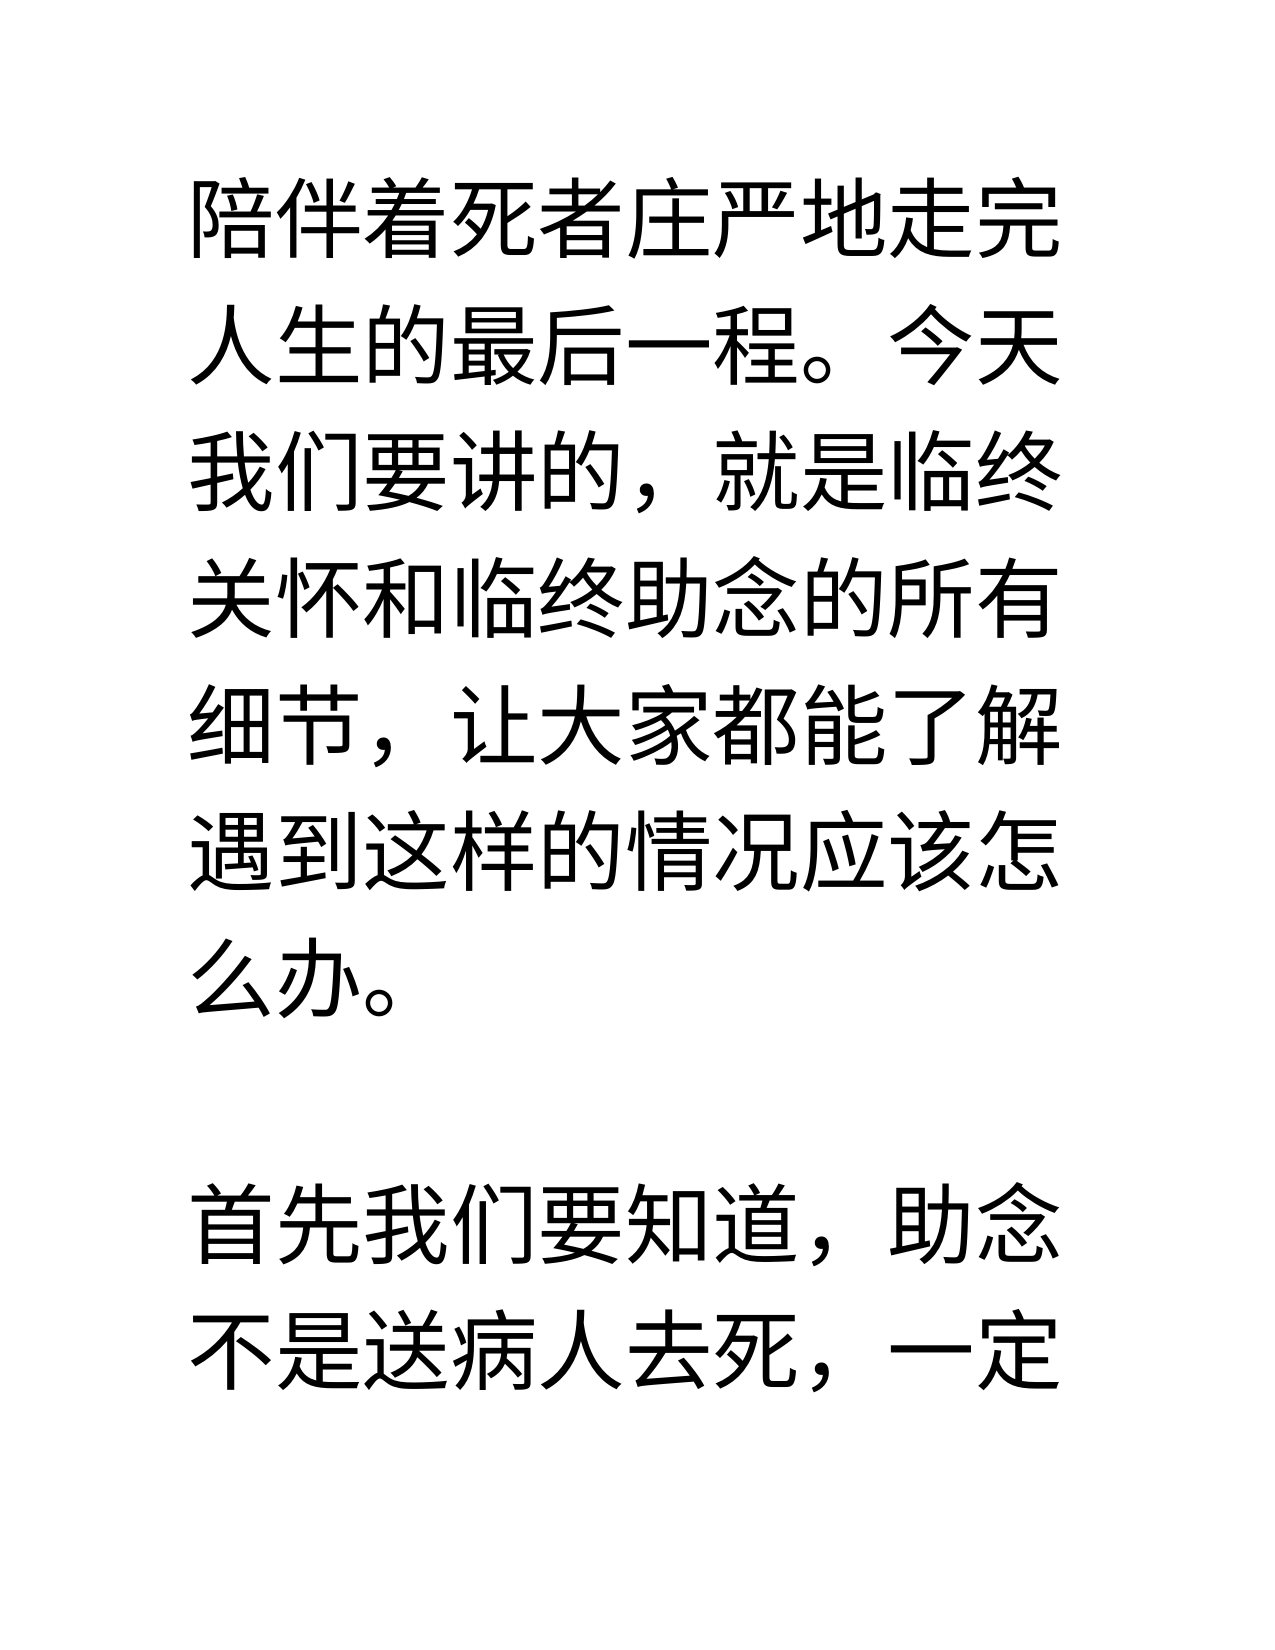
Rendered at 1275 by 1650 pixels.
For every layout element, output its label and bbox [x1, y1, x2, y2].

text [187, 1156, 1087, 1409]
text [187, 150, 1087, 1037]
